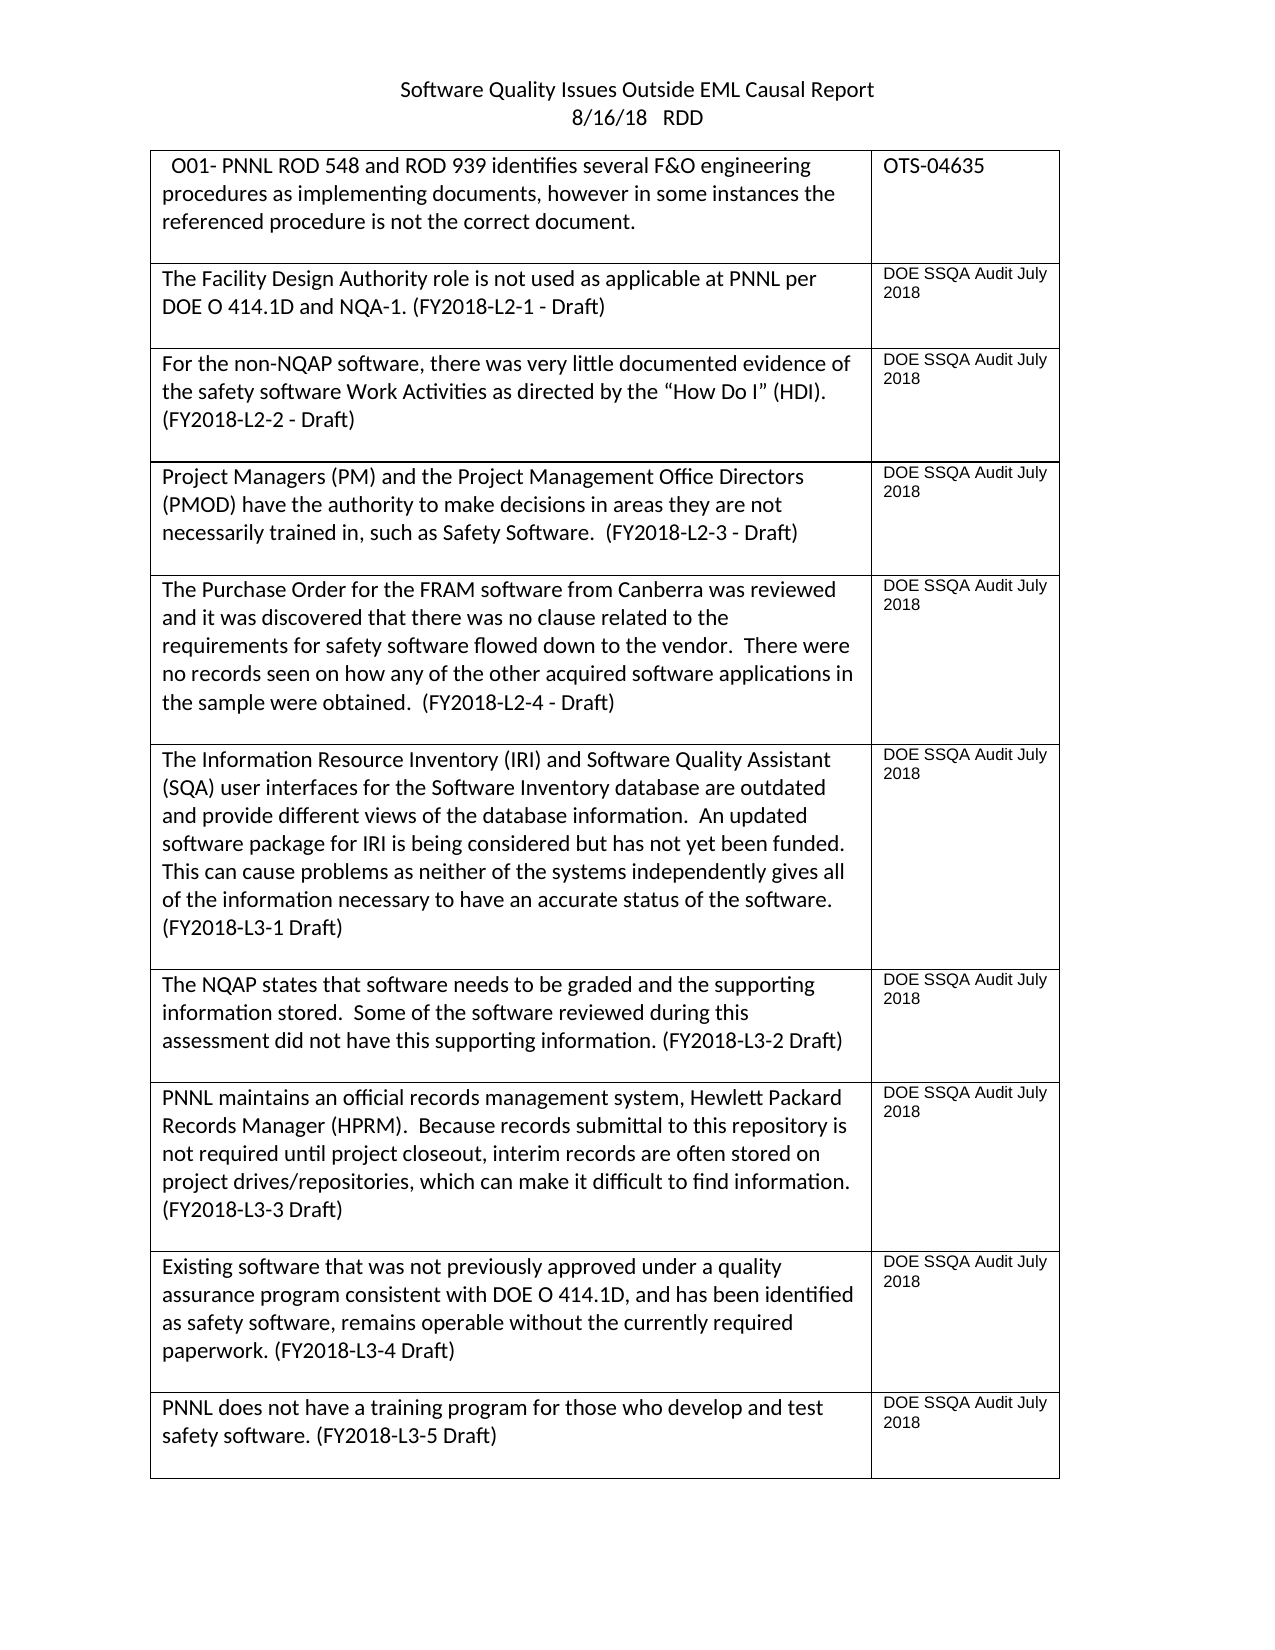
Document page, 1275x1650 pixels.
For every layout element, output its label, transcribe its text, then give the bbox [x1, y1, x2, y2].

table_cell Project Managers (PM) and the Project Management Office Directors (PMOD) have the authority to make decisions in areas they are not necessarily trained in, such as Safety Software. (FY2018-L2-3 - Draft) [151, 463, 871, 574]
table_cell DOE SSQA Audit July 2018 [872, 463, 1059, 574]
table_cell DOE SSQA Audit July 2018 [872, 264, 1059, 348]
table_cell The Information Resource Inventory (IRI) and Software Quality Assistant (SQA) user interfaces for the Software Inventory database are outdated and provide different views of the database information. An updated software package for IRI is being considered but has not yet been funded. This can cause problems as neither of the systems independently gives all of the information necessary to have an accurate status of the software. (FY2018-L3-1 Draft) [151, 745, 871, 969]
table_cell DOE SSQA Audit July 2018 [872, 745, 1059, 969]
table_cell Existing software that was not previously approved under a quality assurance program consistent with DOE O 414.1D, and has been identified as safety software, remains operable without the currently required paperwork. (FY2018-L3-4 Draft) [151, 1252, 871, 1392]
table_cell PNNL does not have a training program for those who develop and test safety software. (FY2018-L3-5 Draft) [151, 1393, 871, 1477]
table_cell DOE SSQA Audit July 2018 [872, 1252, 1059, 1392]
table_cell DOE SSQA Audit July 2018 [872, 1083, 1059, 1251]
table_cell For the non-NQAP software, there was very little documented evidence of the safety software Work Activities as directed by the “How Do I” (HDI). (FY2018-L2-2 - Draft) [151, 349, 871, 461]
table_cell DOE SSQA Audit July 2018 [872, 1393, 1059, 1477]
table_cell DOE SSQA Audit July 2018 [872, 970, 1059, 1082]
table_cell DOE SSQA Audit July 2018 [872, 349, 1059, 461]
table_cell DOE SSQA Audit July 2018 [872, 576, 1059, 744]
table_cell The Facility Design Authority role is not used as applicable at PNNL per DOE O 414.1D and NQA-1. (FY2018-L2-1 - Draft) [151, 264, 871, 348]
table_cell OTS-04635 [872, 151, 1059, 263]
table_cell The Purchase Order for the FRAM software from Canberra was reviewed and it was discovered that there was no clause related to the requirements for safety software flowed down to the vendor. There were no records seen on how any of the other acquired software applications in the sample were obtained. (FY2018-L2-4 - Draft) [151, 576, 871, 744]
table_cell O01- PNNL ROD 548 and ROD 939 identifies several F&O engineering procedures as implementing documents, however in some instances the referenced procedure is not the correct document. [151, 151, 871, 263]
table_cell The NQAP states that software needs to be graded and the supporting information stored. Some of the software reviewed during this assessment did not have this supporting information. (FY2018-L3-2 Draft) [151, 970, 871, 1082]
table_cell PNNL maintains an official records management system, Hewlett Packard Records Manager (HPRM). Because records submittal to this repository is not required until project closeout, interim records are often stored on project drives/repositories, which can make it difficult to find information. (FY2018-L3-3 Draft) [151, 1083, 871, 1251]
